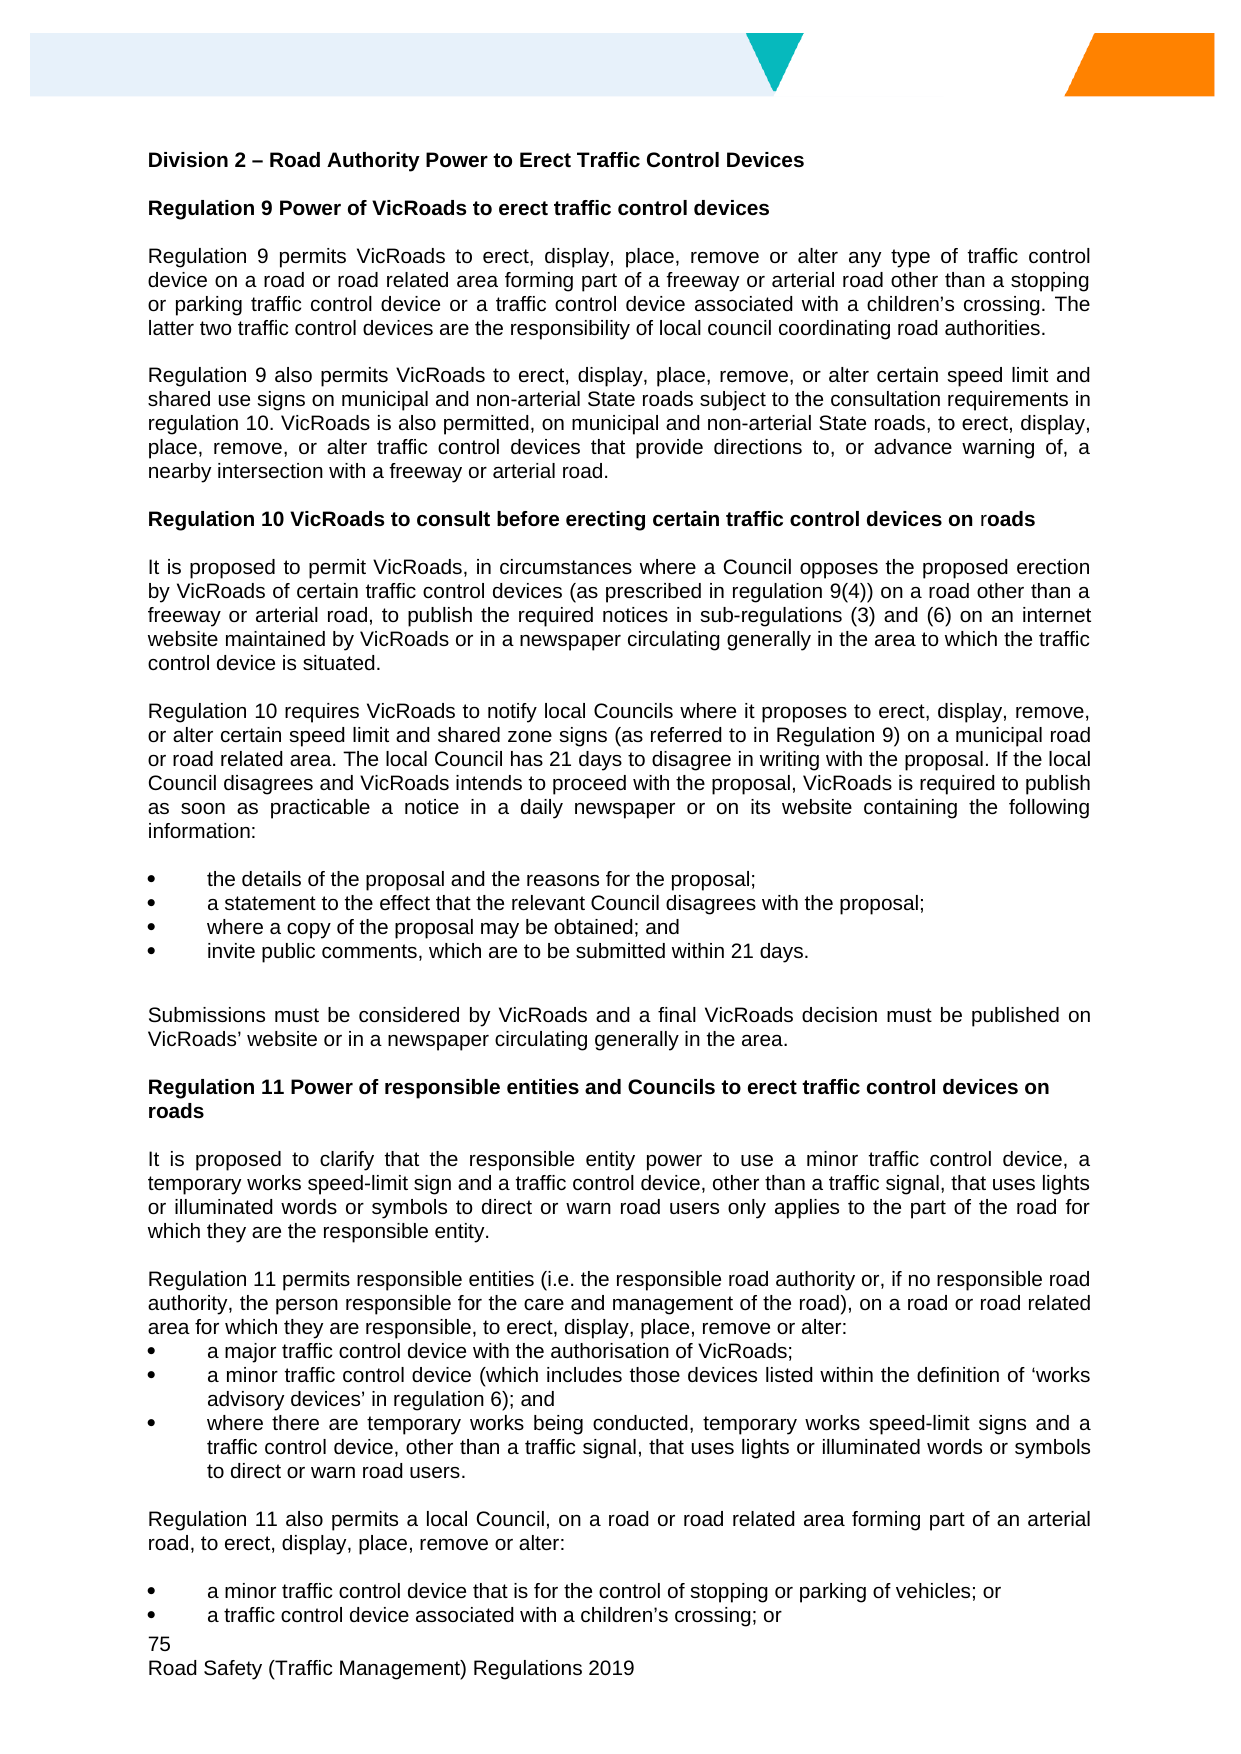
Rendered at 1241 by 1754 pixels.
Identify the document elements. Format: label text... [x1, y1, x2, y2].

text Regulation 11 Power of responsible entities and Councils to erect traffic control devices on roads [148, 1075, 1092, 1123]
text Division 2 – Road Authority Power to Erect Traffic Control Devices [148, 148, 1092, 172]
list a traffic control device associated with a children’s crossing; or [148, 1603, 1092, 1627]
text Regulation 9 also permits VicRoads to erect, display, place, remove, or alter certain speed limit and shared use signs on municipal and non-arterial State roads subject to the consultation requirements in regulation 10. VicRoads is also permitted, on municipal and non-arterial State roads, to erect, display, place, remove, or alter traffic control devices that provide directions to, or advance warning of, a nearby intersection with a freeway or arterial road. [148, 363, 1092, 483]
text It is proposed to permit VicRoads, in circumstances where a Council opposes the proposed erection by VicRoads of certain traffic control devices (as prescribed in regulation 9(4)) on a road other than a freeway or arterial road, to publish the required notices in sub-regulations (3) and (6) on an internet website maintained by VicRoads or in a newspaper circulating generally in the area to which the traffic control device is situated. [148, 555, 1092, 675]
list a major traffic control device with the authorisation of VicRoads; [148, 1339, 1092, 1363]
text Regulation 10 VicRoads to consult before erecting certain traffic control devices on roads [148, 507, 1092, 531]
list a minor traffic control device (which includes those devices listed within the definition of ‘works advisory devices’ in regulation 6); and [148, 1363, 1092, 1411]
list invite public comments, which are to be submitted within 21 days. [148, 939, 1092, 963]
picture [0, 3, 1241, 131]
text Regulation 10 requires VicRoads to notify local Councils where it proposes to erect, display, remove, or alter certain speed limit and shared zone signs (as referred to in Regulation 9) on a municipal road or road related area. The local Council has 21 days to disagree in writing with the proposal. If the local Council disagrees and VicRoads intends to proceed with the proposal, VicRoads is required to publish as soon as practicable a notice in a daily newspaper or on its website containing the following information: [148, 699, 1092, 842]
list where a copy of the proposal may be obtained; and [148, 914, 1092, 939]
list the details of the proposal and the reasons for the proposal; [148, 866, 1092, 891]
text Regulation 9 permits VicRoads to erect, display, place, remove or alter any type of traffic control device on a road or road related area forming part of a freeway or arterial road other than a stopping or parking traffic control device or a traffic control device associated with a children’s crossing. The latter two traffic control devices are the responsibility of local council coordinating road authorities. [148, 243, 1092, 339]
text Regulation 11 permits responsible entities (i.e. the responsible road authority or, if no responsible road authority, the person responsible for the care and management of the road), on a road or road related area for which they are responsible, to erect, display, place, remove or alter: [148, 1267, 1092, 1339]
list a statement to the effect that the relevant Council disagrees with the proposal; [148, 891, 1092, 914]
list where there are temporary works being conducted, temporary works speed-limit signs and a traffic control device, other than a traffic signal, that uses lights or illuminated words or symbols to direct or warn road users. [148, 1411, 1092, 1483]
text Regulation 11 also permits a local Council, on a road or road related area forming part of an arterial road, to erect, display, place, remove or alter: [148, 1507, 1092, 1555]
text Submissions must be considered by VicRoads and a final VicRoads decision must be published on VicRoads’ website or in a newspaper circulating generally in the area. [148, 1003, 1092, 1051]
text It is proposed to clarify that the responsible entity power to use a minor traffic control device, a temporary works speed-limit sign and a traffic control device, other than a traffic signal, that uses lights or illuminated words or symbols to direct or warn road users only applies to the part of the road for which they are the responsible entity. [148, 1147, 1092, 1243]
list a minor traffic control device that is for the control of stopping or parking of vehicles; or [148, 1579, 1092, 1603]
text Regulation 9 Power of VicRoads to erect traffic control devices [148, 196, 1092, 219]
